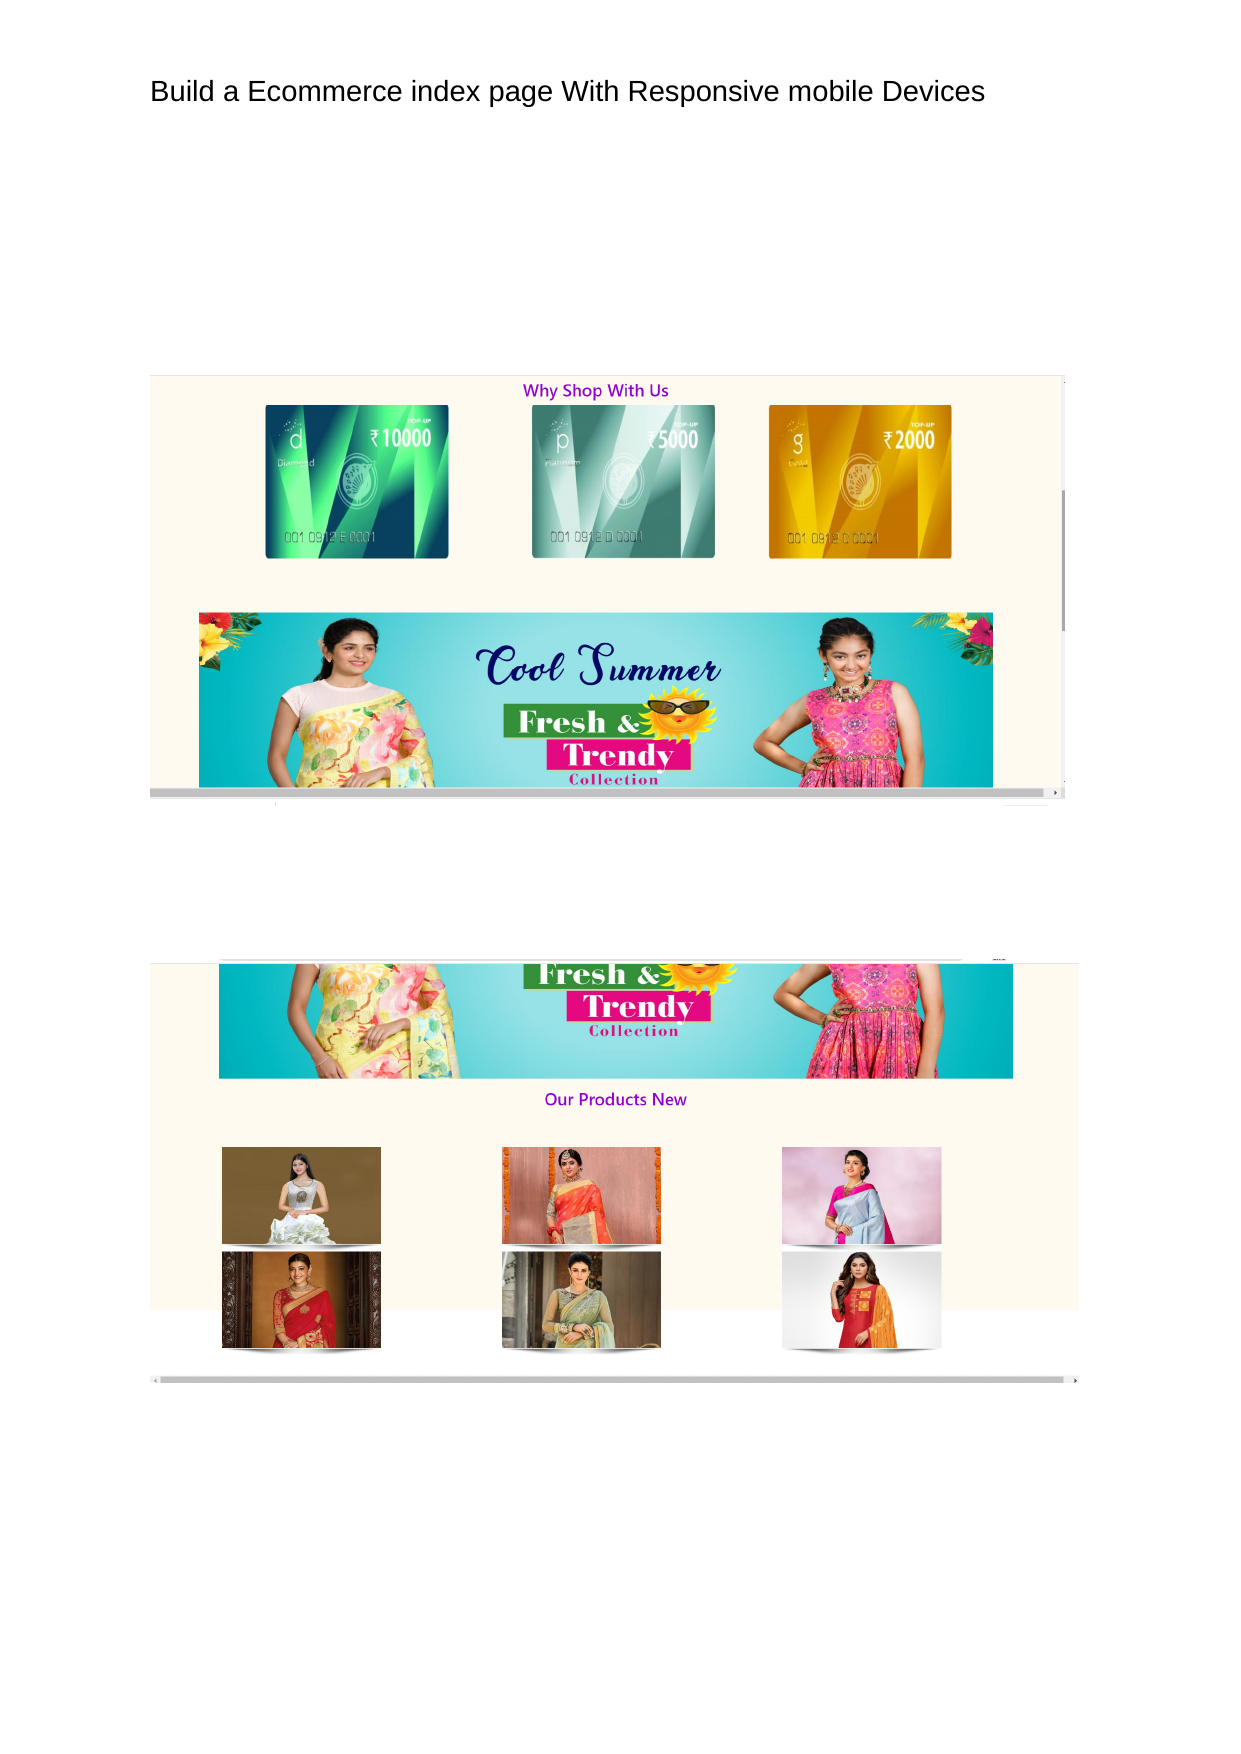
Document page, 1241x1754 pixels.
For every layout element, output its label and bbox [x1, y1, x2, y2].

picture [150, 959, 1079, 1383]
picture [150, 375, 1065, 806]
